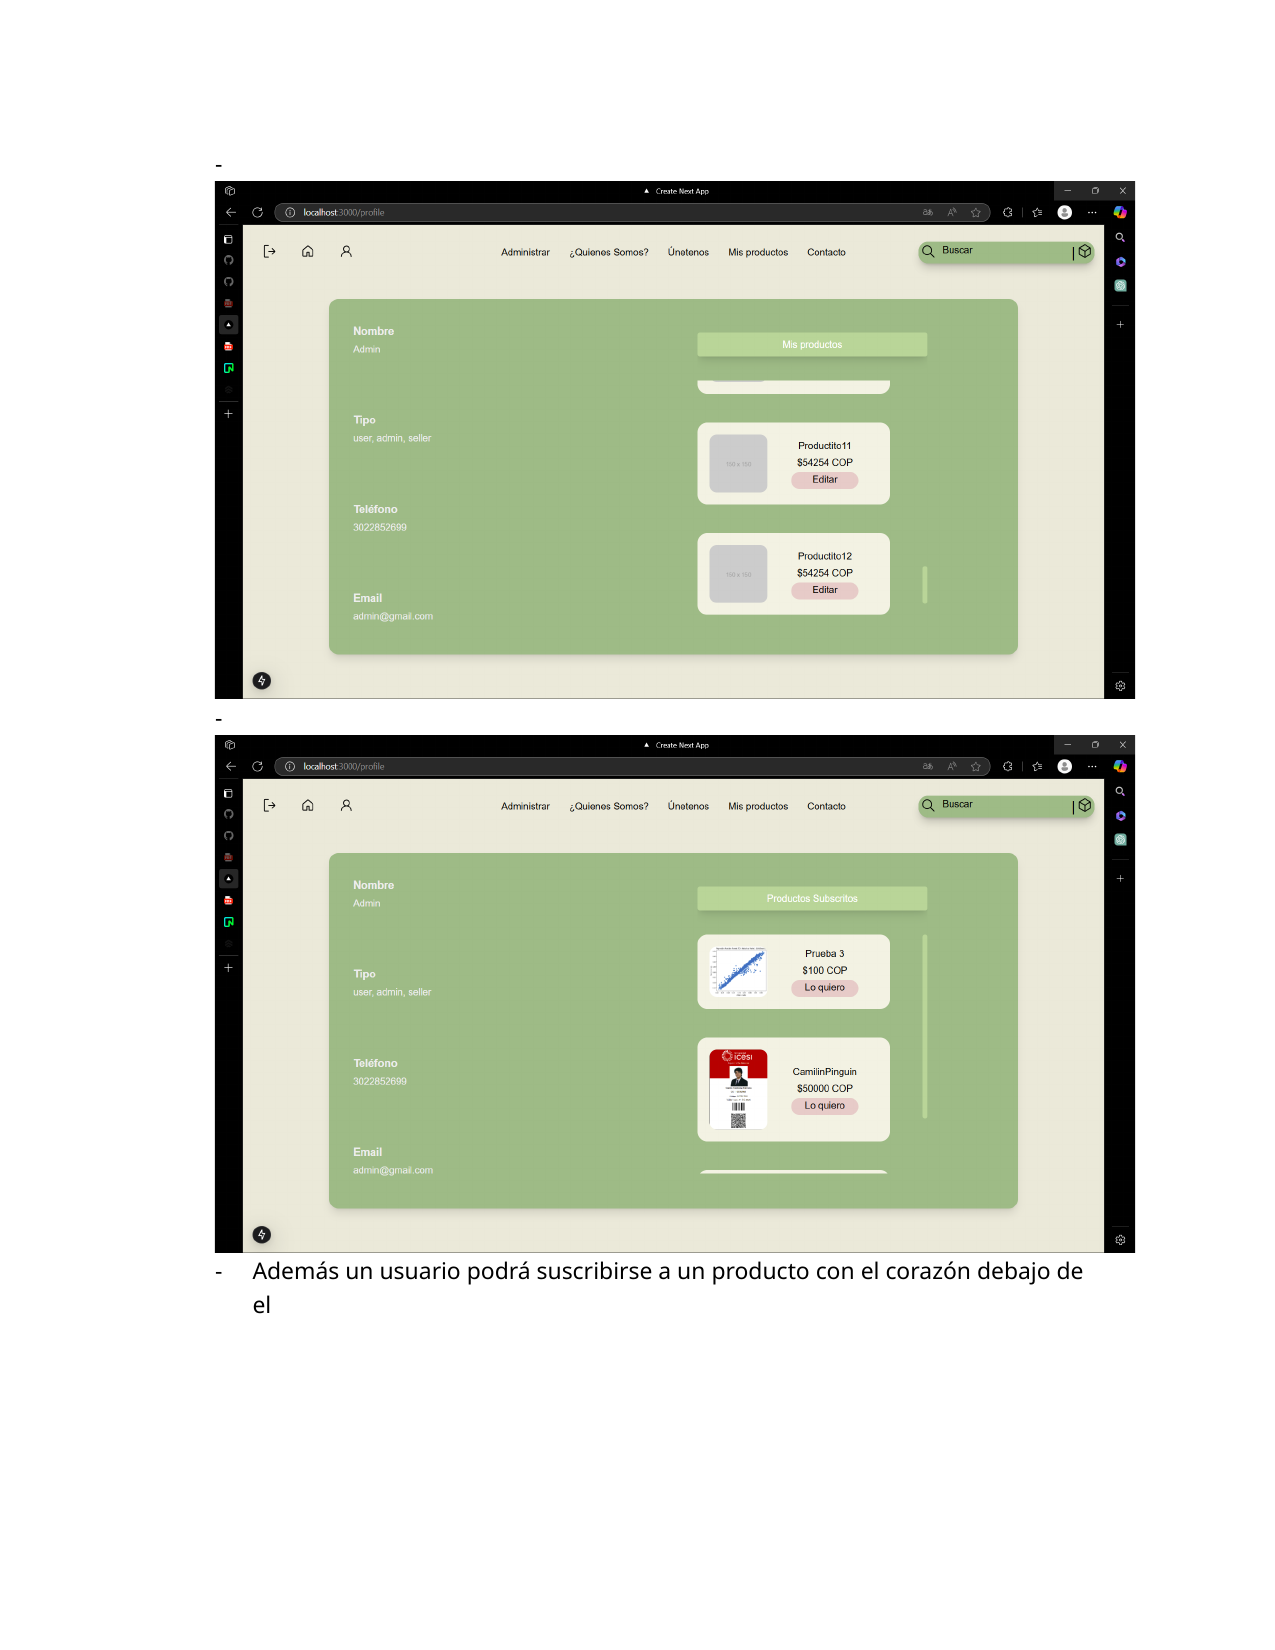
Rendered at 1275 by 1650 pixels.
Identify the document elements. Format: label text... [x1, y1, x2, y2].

picture [214, 735, 1136, 1253]
picture [214, 181, 1136, 699]
list Además un usuario podrá suscribirse a un producto con el corazón debajo de el [215, 1255, 1098, 1320]
